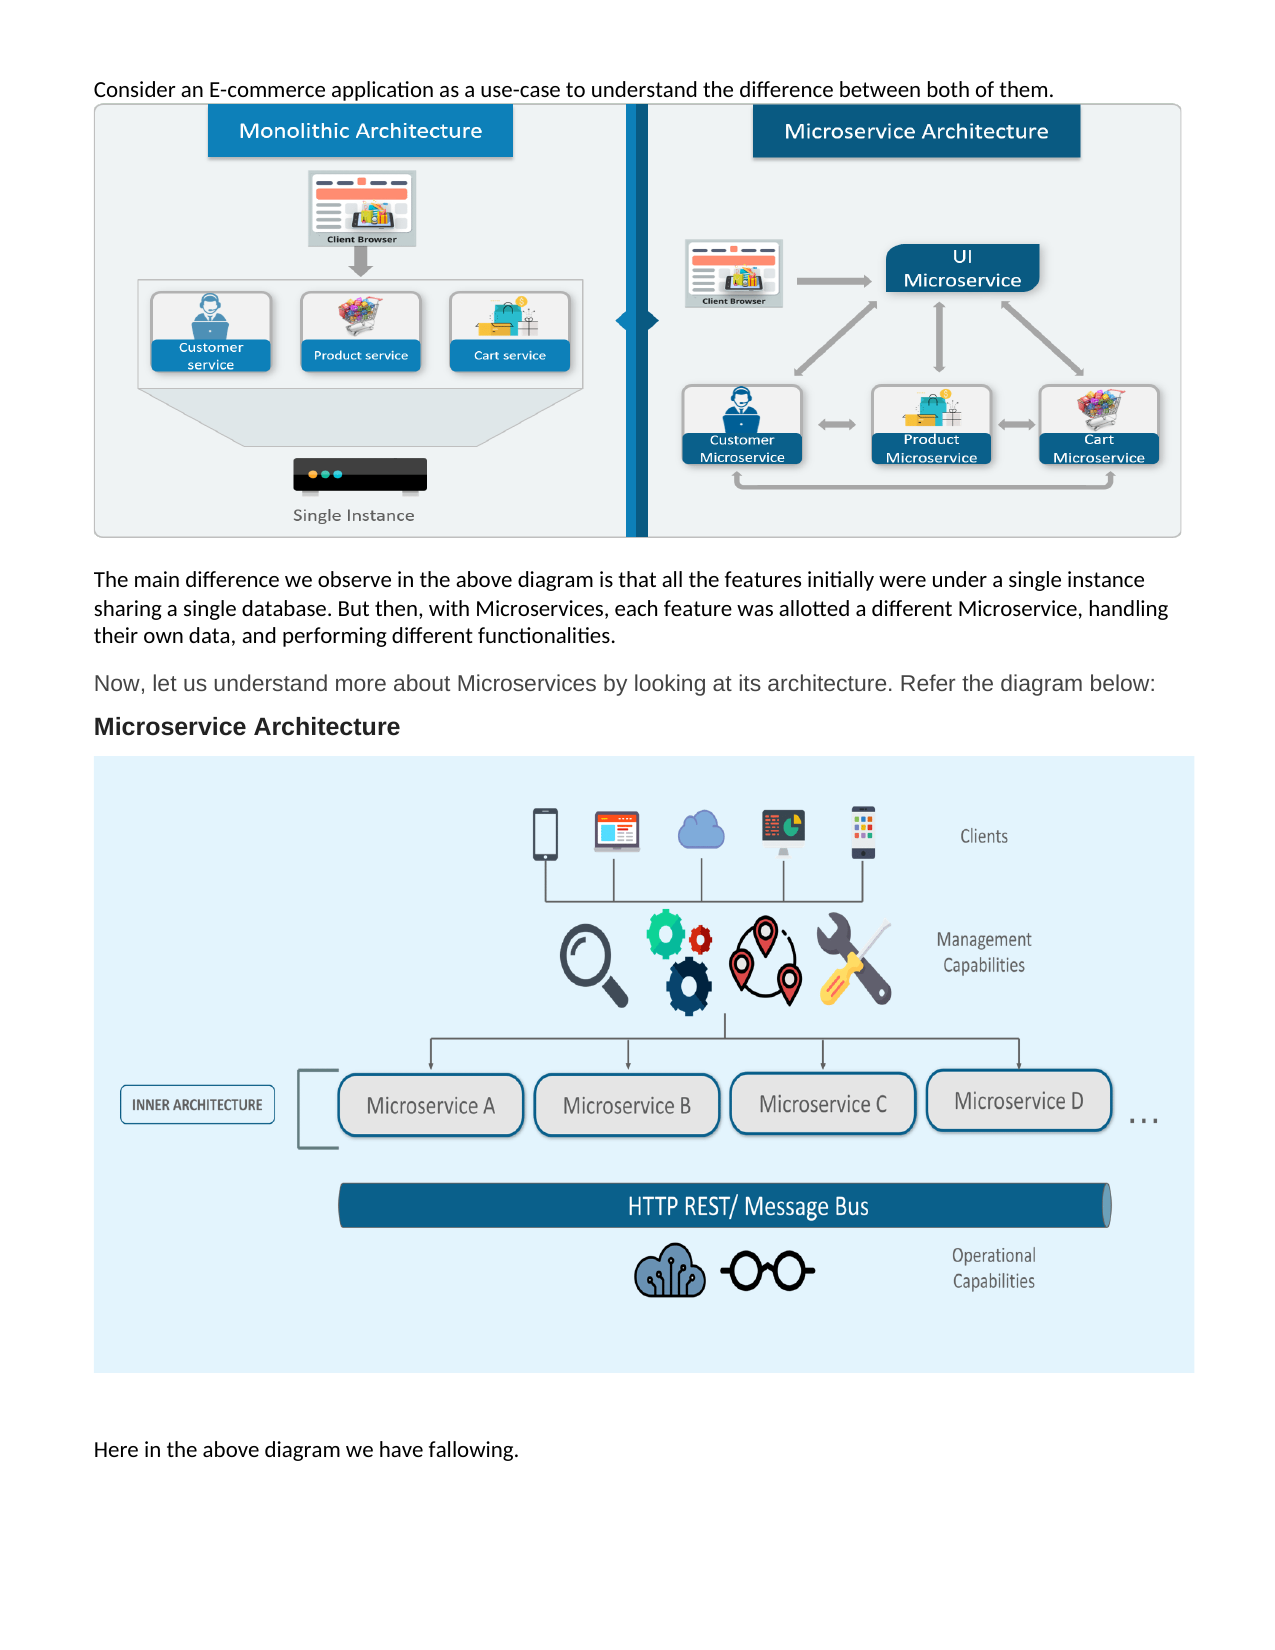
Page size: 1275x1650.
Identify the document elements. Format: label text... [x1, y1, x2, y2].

picture [372, 128, 377, 137]
text Consider an E-commerce application as a use-case to understand the difference between both of them. [94, 75, 1181, 103]
text Here in the above diagram we have fallowing. [94, 1435, 1181, 1463]
picture [93, 756, 1195, 1373]
picture [290, 128, 298, 136]
picture [322, 124, 331, 137]
text The main difference we observe in the above diagram is that all the features initially were under a single instance sharing a single database. But then, with Microservices, each feature was allotted a different Microservice, handling their own data, and performing different functionalities. [94, 566, 1181, 650]
picture [649, 103, 1182, 538]
picture [392, 124, 399, 137]
picture [254, 124, 258, 137]
subtitle Microservice Architecture [94, 712, 1181, 741]
picture [464, 128, 469, 137]
picture [93, 103, 625, 538]
picture [241, 124, 245, 137]
text Now, let us understand more about Microservices by looking at its architecture. Refer the diagram below: [94, 650, 1181, 697]
picture [262, 128, 270, 135]
